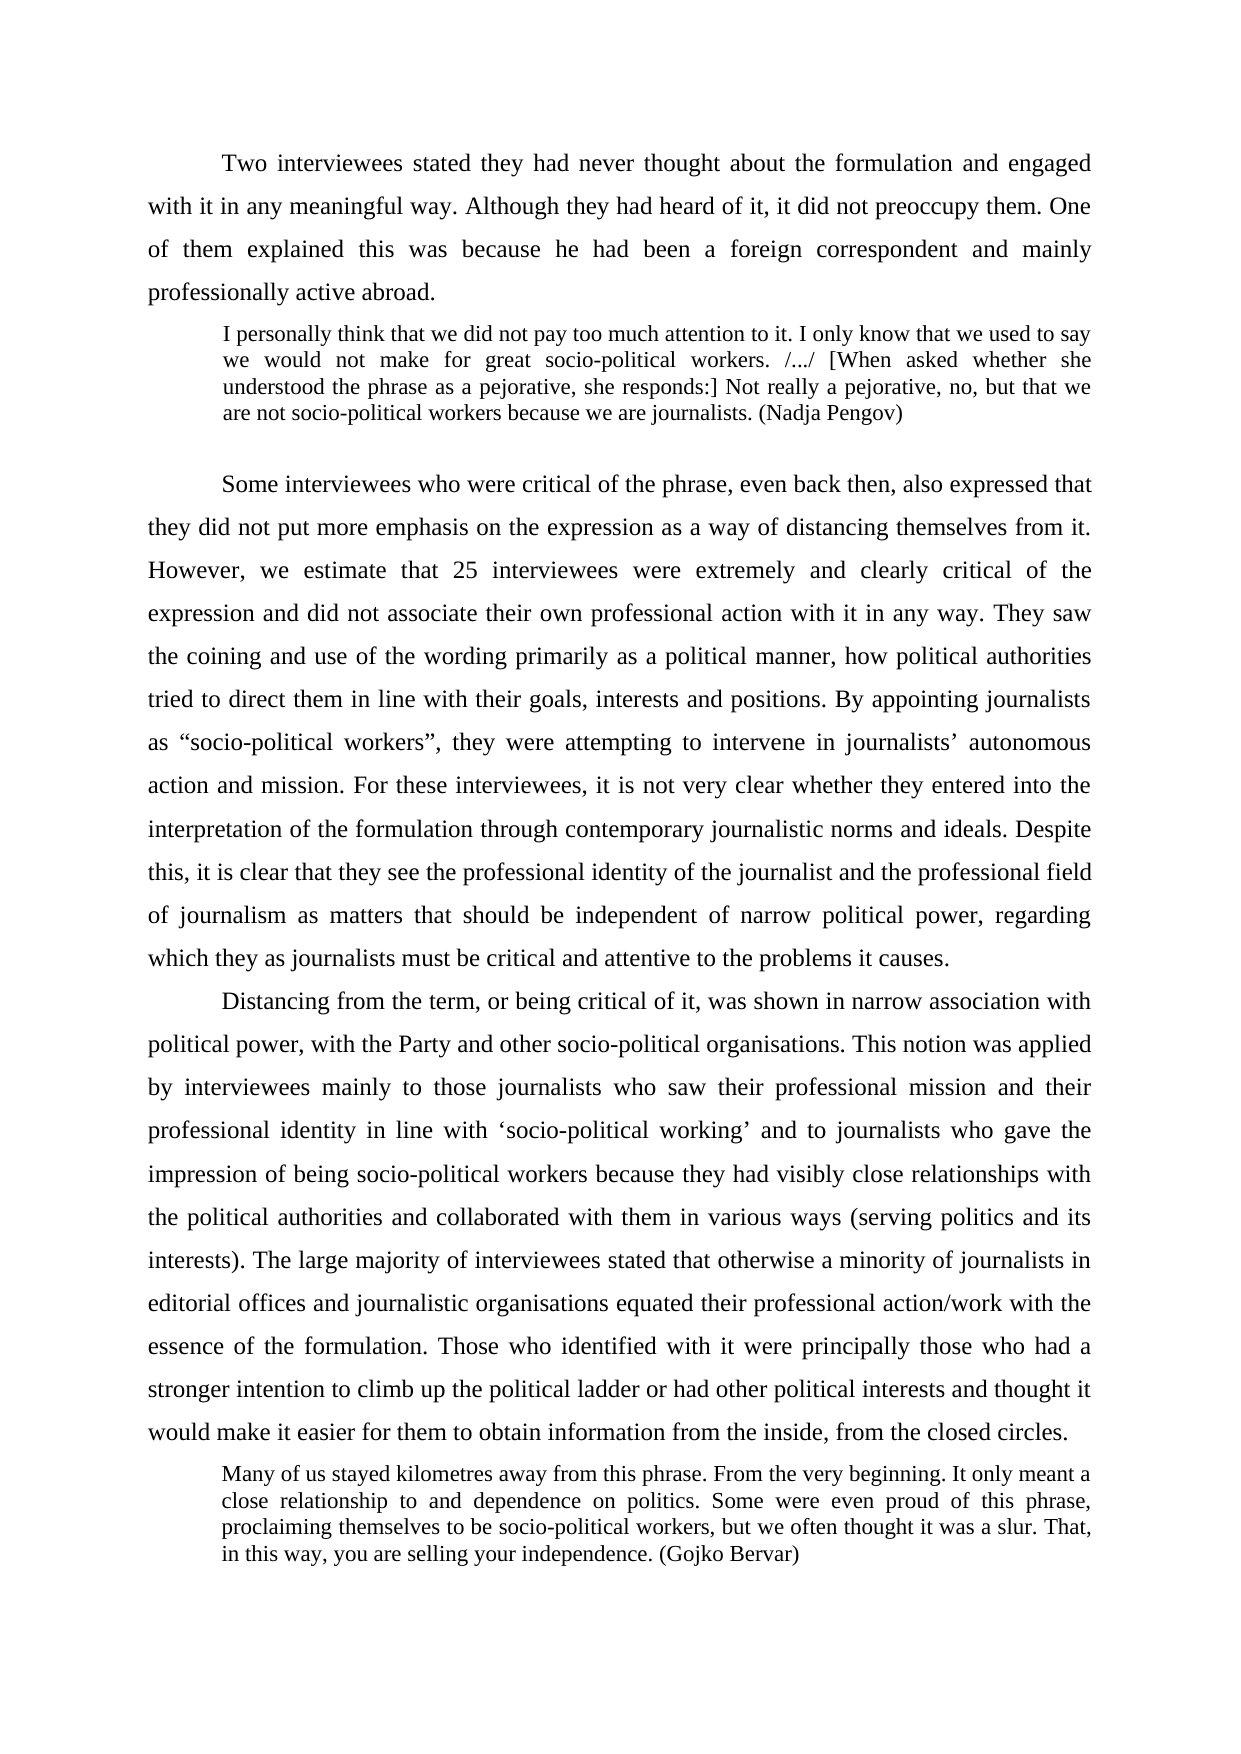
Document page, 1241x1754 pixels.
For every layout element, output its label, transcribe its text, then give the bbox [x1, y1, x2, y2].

text Many of us stayed kilometres away from this phrase. From the very beginning. It only meant a close relationship to and dependence on politics. Some were even proud of this phrase, proclaiming themselves to be socio-political workers, but we often thought it was a slur. That, in this way, you are selling your independence. (Gojko Bervar) [221, 1461, 1093, 1566]
text Some interviewees who were critical of the phrase, even back then, also expressed that they did not put more emphasis on the expression as a way of distancing themselves from it. However, we estimate that 25 interviewees were extremely and clearly critical of the expression and did not associate their own professional action with it in any way. They saw the coining and use of the wording primarily as a political manner, how political authorities tried to direct them in line with their goals, interests and positions. By appointing journalists as “socio-political workers”, they were attempting to intervene in journalists’ autonomous action and mission. For these interviewees, it is not very clear whether they entered into the interpretation of the formulation through contemporary journalistic norms and ideals. Despite this, it is clear that they see the professional identity of the journalist and the professional field of journalism as matters that should be independent of narrow political power, regarding which they as journalists must be critical and attentive to the problems it causes. [148, 469, 1093, 972]
text Two interviewees stated they had never thought about the formulation and engaged with it in any meaningful way. Although they had heard of it, it did not preoccupy them. One of them explained this was because he had been a foreign correspondent and mainly professionally active abroad. [148, 148, 1093, 306]
text Distancing from the term, or being critical of it, was shown in narrow association with political power, with the Party and other socio-political organisations. This notion was applied by interviewees mainly to those journalists who saw their professional mission and their professional identity in line with ‘socio-political working’ and to journalists who gave the impression of being socio-political workers because they had visibly close relationships with the political authorities and collaborated with them in various ways (serving politics and its interests). The large majority of interviewees stated that otherwise a minority of journalists in editorial offices and journalistic organisations equated their professional action/work with the essence of the formulation. Those who identified with it were principally those who had a stronger intention to climb up the political ladder or had other political interests and thought it would make it easier for them to obtain information from the inside, from the closed circles. [148, 986, 1093, 1446]
text I personally think that we did not pay too much attention to it. I only know that we used to say we would not make for great socio-political workers. /.../ [When asked whether she understood the phrase as a pejorative, she responds:] Not really a pejorative, no, but that we are not socio-political workers because we are journalists. (Nadja Pengov) [223, 320, 1093, 426]
